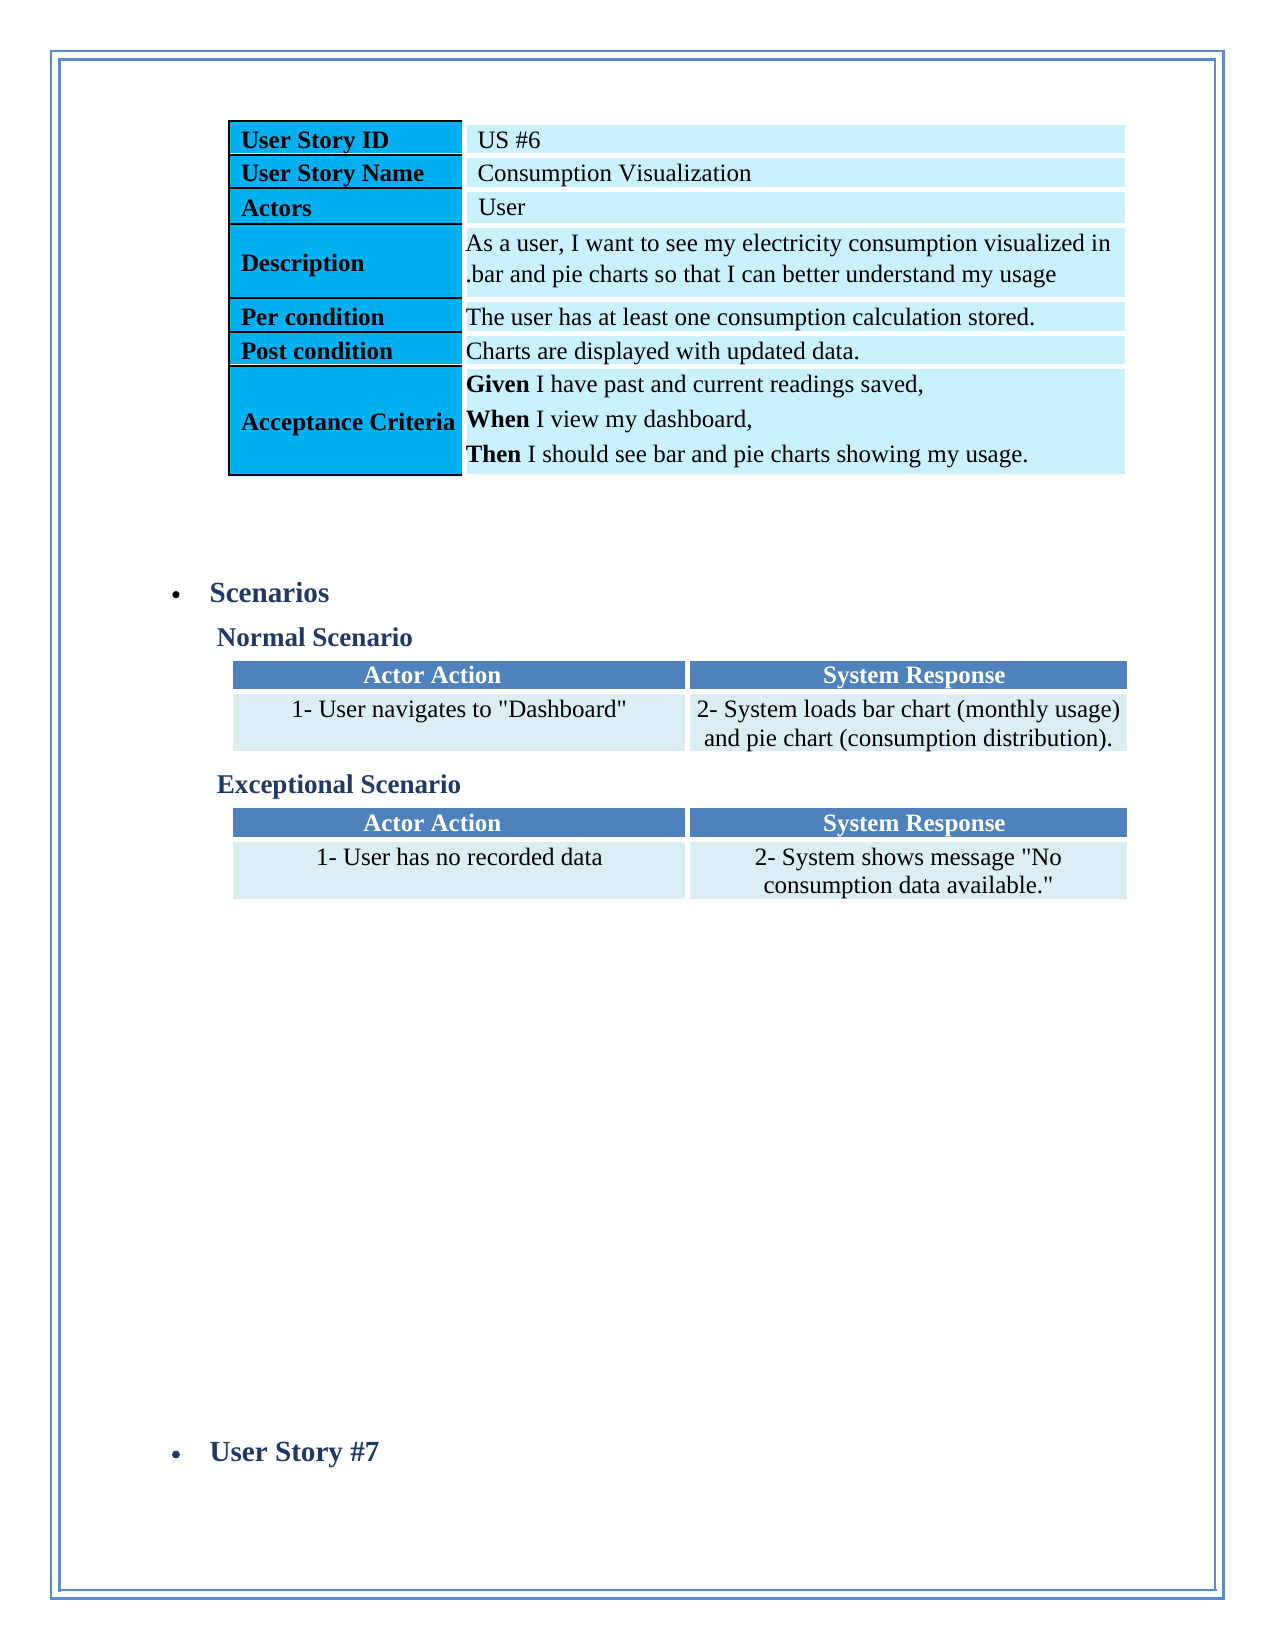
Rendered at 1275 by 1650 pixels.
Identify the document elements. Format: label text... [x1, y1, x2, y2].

text Exceptional Scenario [210, 769, 1140, 800]
table_cell Actors [230, 189, 462, 223]
table_cell As a user, I want to see my electricity consumption visualized in bar and pie charts so that I can better understand my usage. [467, 228, 1125, 297]
table_header US #6 [467, 125, 1125, 153]
table_header System Response [690, 661, 1127, 689]
table_cell 1- User navigates to "Dashboard" [233, 694, 685, 751]
table_header Actor Action [233, 808, 685, 837]
table_header User Story ID [230, 122, 462, 153]
table_cell 2- System shows message "No consumption data available." [690, 842, 1127, 899]
table_cell 1- User has no recorded data [233, 842, 685, 899]
table_cell User Story Name [230, 156, 462, 187]
table_cell 2- System loads bar chart (monthly usage) and pie chart (consumption distribution). [690, 694, 1127, 751]
table_header Actor Action [233, 661, 685, 689]
table_cell Given I have past and current readings saved, When I view my dashboard, Then I should see bar and pie charts showing my usage. [467, 369, 1125, 474]
table_cell Acceptance Criteria [230, 367, 462, 474]
table_cell Per condition [230, 299, 462, 331]
table_cell Charts are displayed with updated data. [467, 336, 1125, 364]
table_cell Description [230, 225, 462, 297]
list Scenarios [172, 575, 1140, 608]
text Normal Scenario [210, 621, 1140, 652]
table_header System Response [690, 808, 1127, 837]
table_cell The user has at least one consumption calculation stored. [467, 302, 1125, 331]
table_cell Post condition [230, 333, 462, 364]
list User Story #7 [172, 1434, 1140, 1468]
table_cell User [467, 192, 1125, 223]
table_cell Consumption Visualization [467, 158, 1125, 187]
